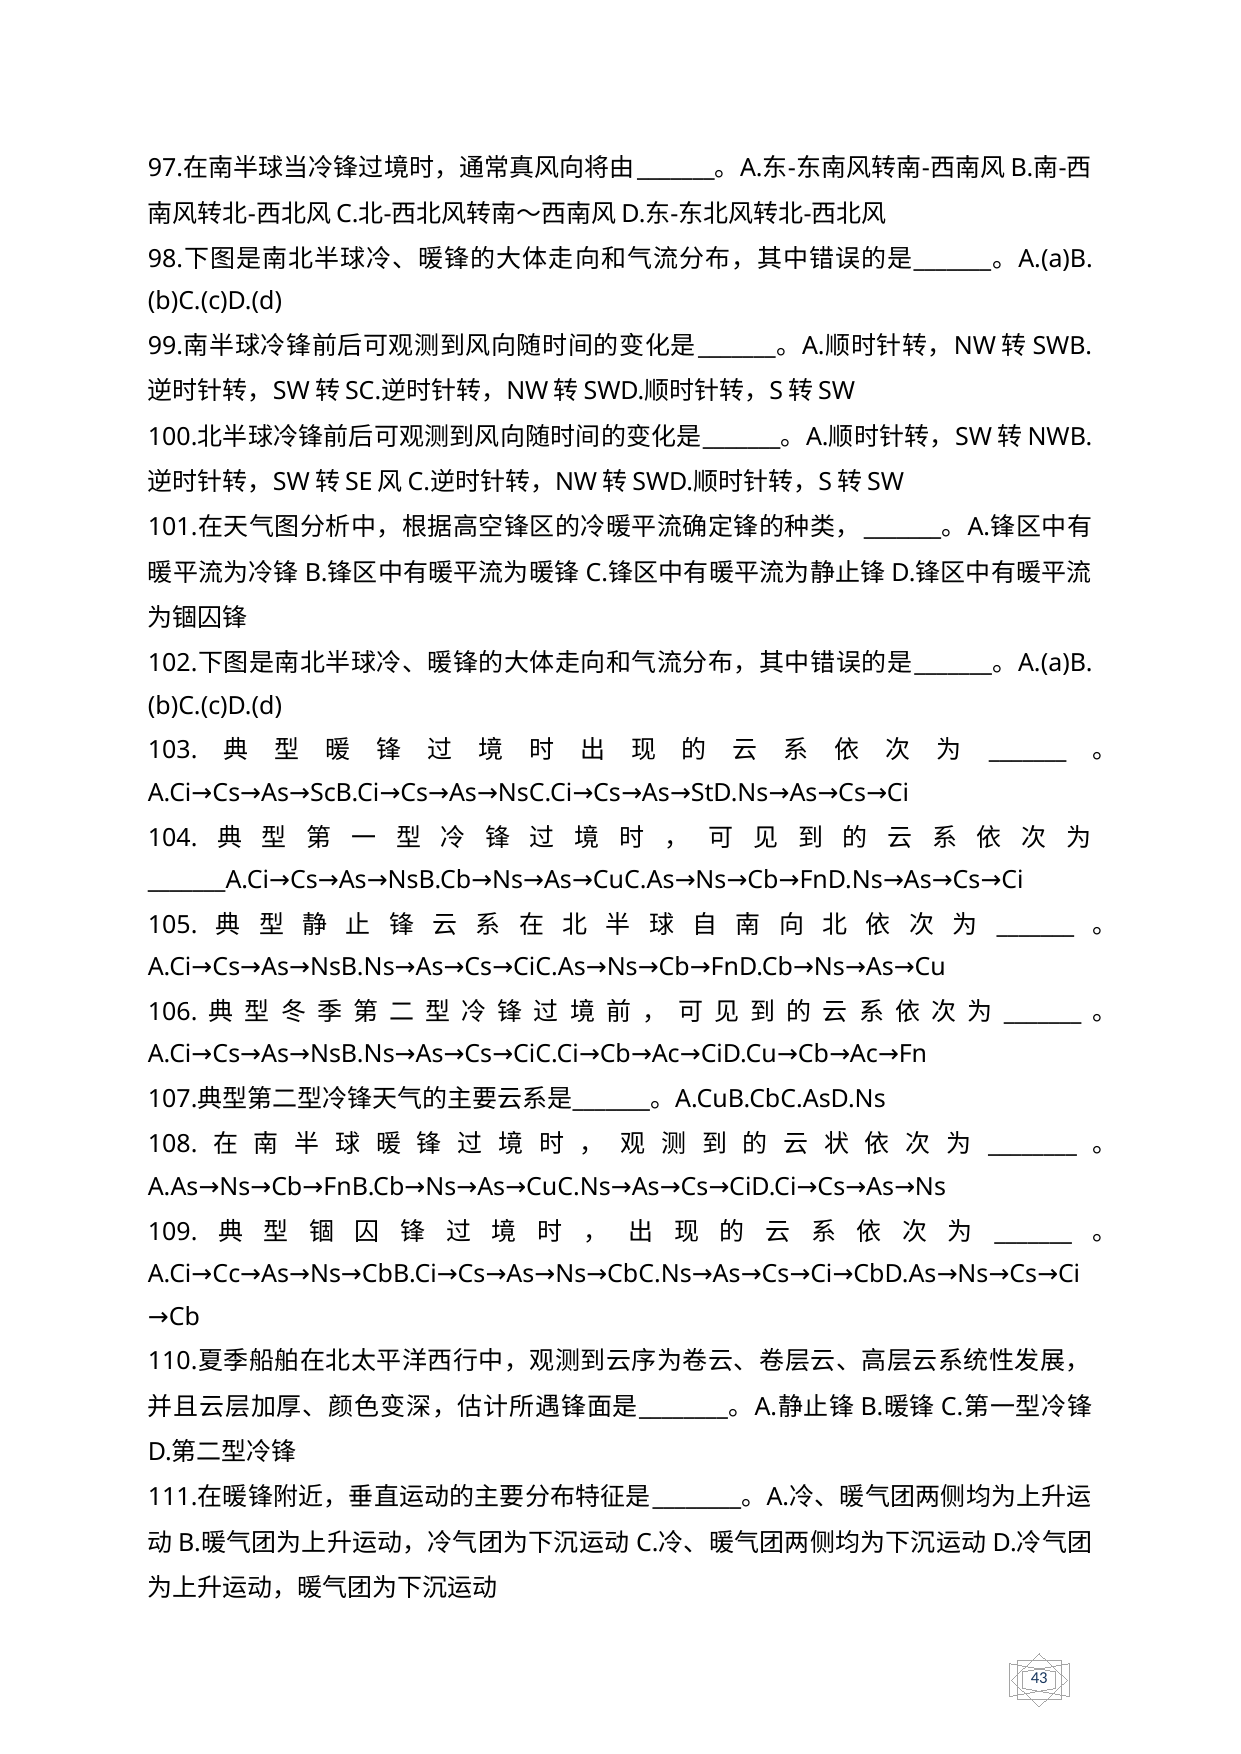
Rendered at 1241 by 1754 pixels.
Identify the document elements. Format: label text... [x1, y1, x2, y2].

text 100.北半球冷锋前后可观测到风向随时间的变化是_______。A.顺时针转，SW转NWB.逆时针转，SW转SE风C.逆时针转，NW转SWD.顺时针转，S转SW [148, 416, 1092, 498]
text 110.夏季船舶在北太平洋西行中，观测到云序为卷云、卷层云、高层云系统性发展，并且云层加厚、颜色变深，估计所遇锋面是________。A.静止锋B.暖锋C.第一型冷锋D.第二型冷锋 [148, 1341, 1092, 1468]
text 111.在暖锋附近，垂直运动的主要分布特征是________。A.冷、暖气团两侧均为上升运动B.暖气团为上升运动，冷气团为下沉运动C.冷、暖气团两侧均为下沉运动D.冷气团为上升运动，暖气团为下沉运动 [148, 1477, 1092, 1604]
text 97.在南半球当冷锋过境时，通常真风向将由_______。A.东-东南风转南-西南风B.南-西南风转北-西北风C.北-西北风转南〜西南风D.东-东北风转北-西北风 [148, 148, 1092, 229]
text 102.下图是南北半球冷、暖锋的大体走向和气流分布，其中错误的是_______。A.(a)B.(b)C.(c)D.(d) [148, 643, 1092, 721]
text 103.典型暖锋过境时出现的云系依次为_______。A.Ci→Cs→As→ScB.Ci→Cs→As→NsC.Ci→Cs→As→StD.Ns→As→Cs→Ci [148, 730, 1092, 809]
text 106.典型冬季第二型冷锋过境前，可见到的云系依次为_______。A.Ci→Cs→As→NsB.Ns→As→Cs→CiC.Ci→Cb→Ac→CiD.Cu→Cb→Ac→Fn [148, 991, 1092, 1070]
text 99.南半球冷锋前后可观测到风向随时间的变化是_______。A.顺时针转，NW转SWB.逆时针转，SW转SC.逆时针转，NW转SWD.顺时针转，S转SW [148, 326, 1092, 407]
text 108.在南半球暖锋过境时，观测到的云状依次为________。A.As→Ns→Cb→FnB.Cb→Ns→As→CuC.Ns→As→Cs→CiD.Ci→Cs→As→Ns [148, 1124, 1092, 1203]
text 109.典型锢囚锋过境时，出现的云系依次为_______。A.Ci→Cc→As→Ns→CbB.Ci→Cs→As→Ns→CbC.Ns→As→Cs→Ci→CbD.As→Ns→Cs→Ci→Cb [148, 1211, 1092, 1332]
text 105.典型静止锋云系在北半球自南向北依次为_______。A.Ci→Cs→As→NsB.Ns→As→Cs→CiC.As→Ns→Cb→FnD.Cb→Ns→As→Cu [148, 904, 1092, 983]
text 104.典型第一型冷锋过境时，可见到的云系依次为_______A.Ci→Cs→As→NsB.Cb→Ns→As→CuC.As→Ns→Cb→FnD.Ns→As→Cs→Ci [148, 817, 1092, 896]
text 107.典型第二型冷锋天气的主要云系是_______。A.CuB.CbC.AsD.Ns [148, 1079, 1092, 1115]
text 98.下图是南北半球冷、暖锋的大体走向和气流分布，其中错误的是_______。A.(a)B.(b)C.(c)D.(d) [148, 238, 1092, 317]
text 101.在天气图分析中，根据高空锋区的冷暖平流确定锋的种类，_______。A.锋区中有暖平流为冷锋B.锋区中有暖平流为暖锋C.锋区中有暖平流为静止锋D.锋区中有暖平流为锢囚锋 [148, 507, 1092, 634]
